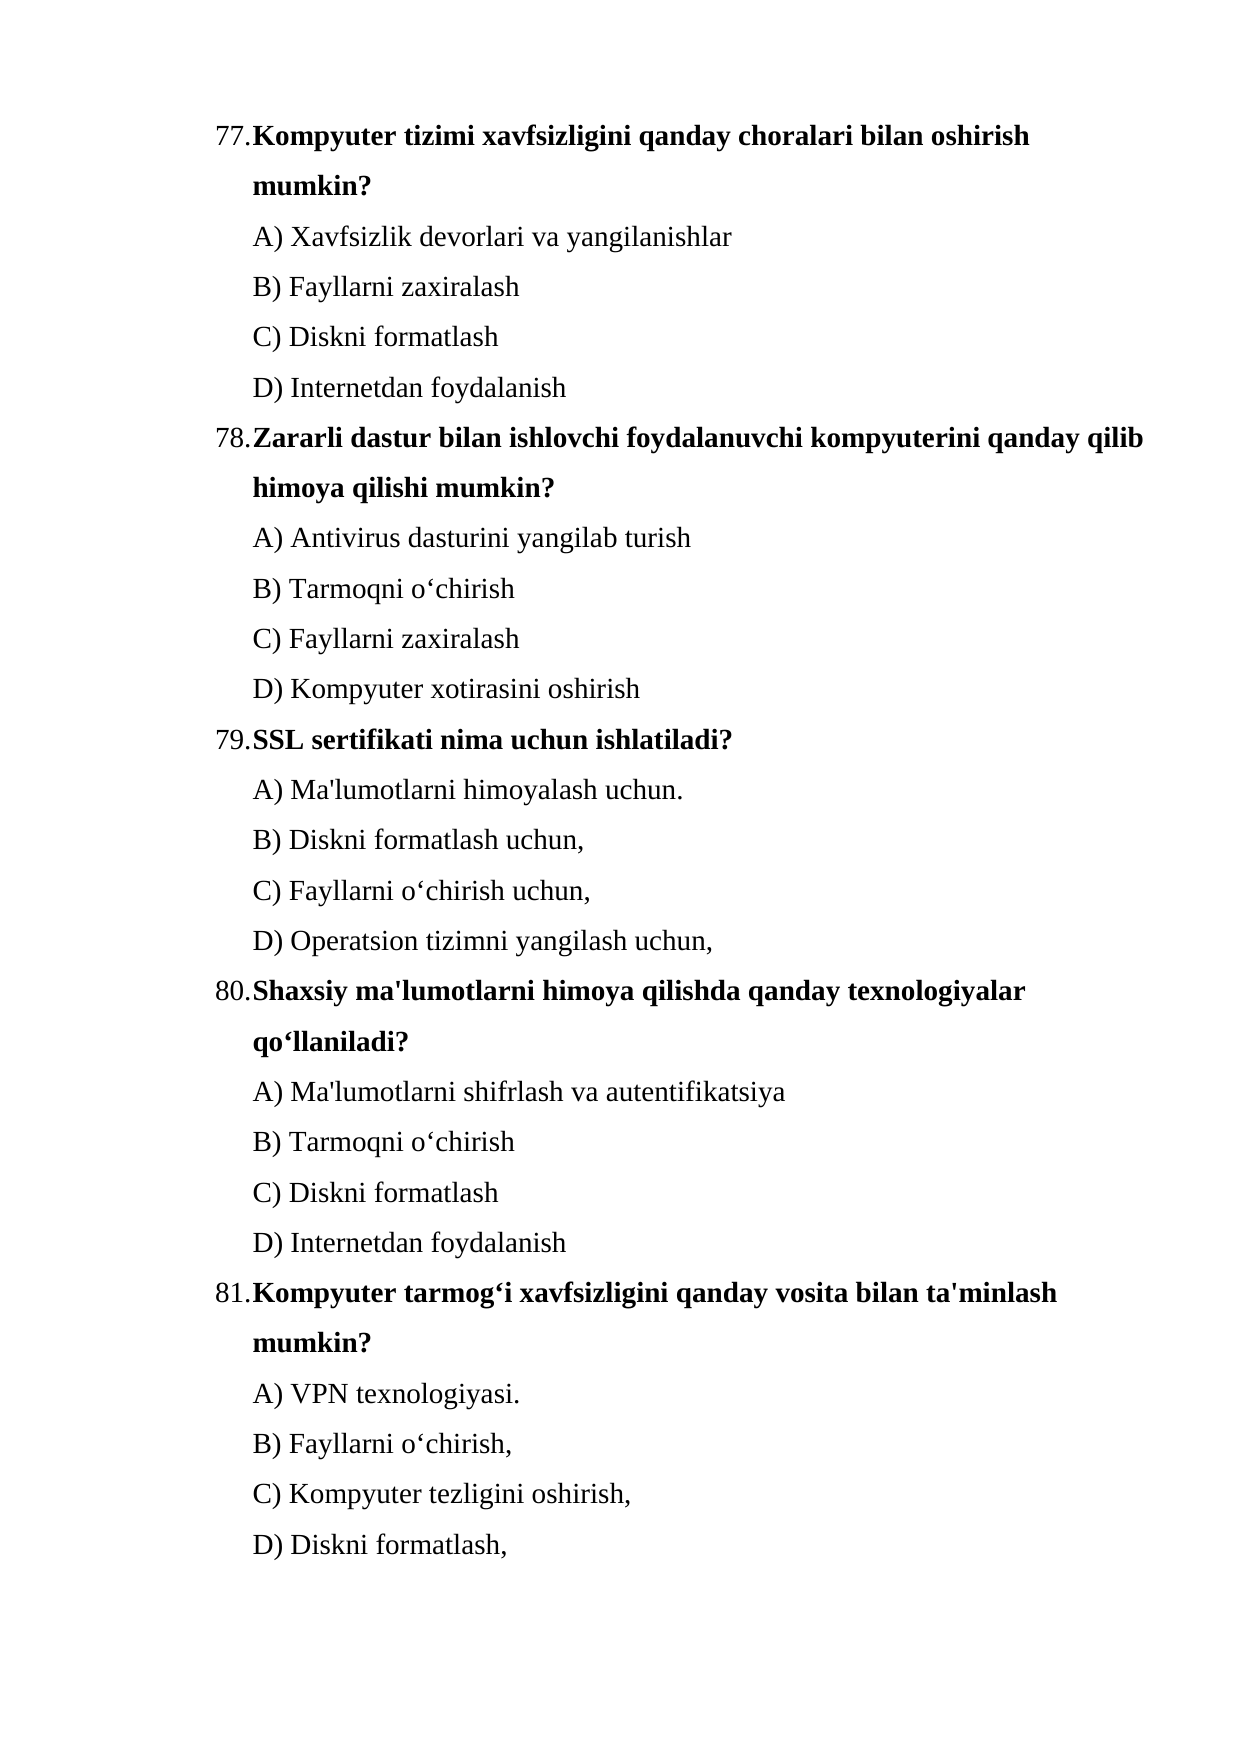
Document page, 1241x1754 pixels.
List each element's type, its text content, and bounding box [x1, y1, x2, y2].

list Kompyuter tarmog‘i xavfsizligini qanday vosita bilan ta'minlash mumkin? A) VPN texnologiyasi. B) Fayllarni o‘chirish, C) Kompyuter tezligini oshirish, D) Diskni formatlash, [215, 1275, 1152, 1560]
list SSL sertifikati nima uchun ishlatiladi? A) Ma'lumotlarni himoyalash uchun. B) Diskni formatlash uchun, C) Fayllarni o‘chirish uchun, D) Operatsion tizimni yangilash uchun, [215, 722, 1152, 957]
list Zararli dastur bilan ishlovchi foydalanuvchi kompyuterini qanday qilib himoya qilishi mumkin? A) Antivirus dasturini yangilab turish B) Tarmoqni o‘chirish C) Fayllarni zaxiralash D) Kompyuter xotirasini oshirish [215, 420, 1152, 705]
list Kompyuter tizimi xavfsizligini qanday choralari bilan oshirish mumkin? A) Xavfsizlik devorlari va yangilanishlar B) Fayllarni zaxiralash C) Diskni formatlash D) Internetdan foydalanish [215, 118, 1152, 403]
list Shaxsiy ma'lumotlarni himoya qilishda qanday texnologiyalar qo‘llaniladi? A) Ma'lumotlarni shifrlash va autentifikatsiya B) Tarmoqni o‘chirish C) Diskni formatlash D) Internetdan foydalanish [215, 973, 1152, 1258]
